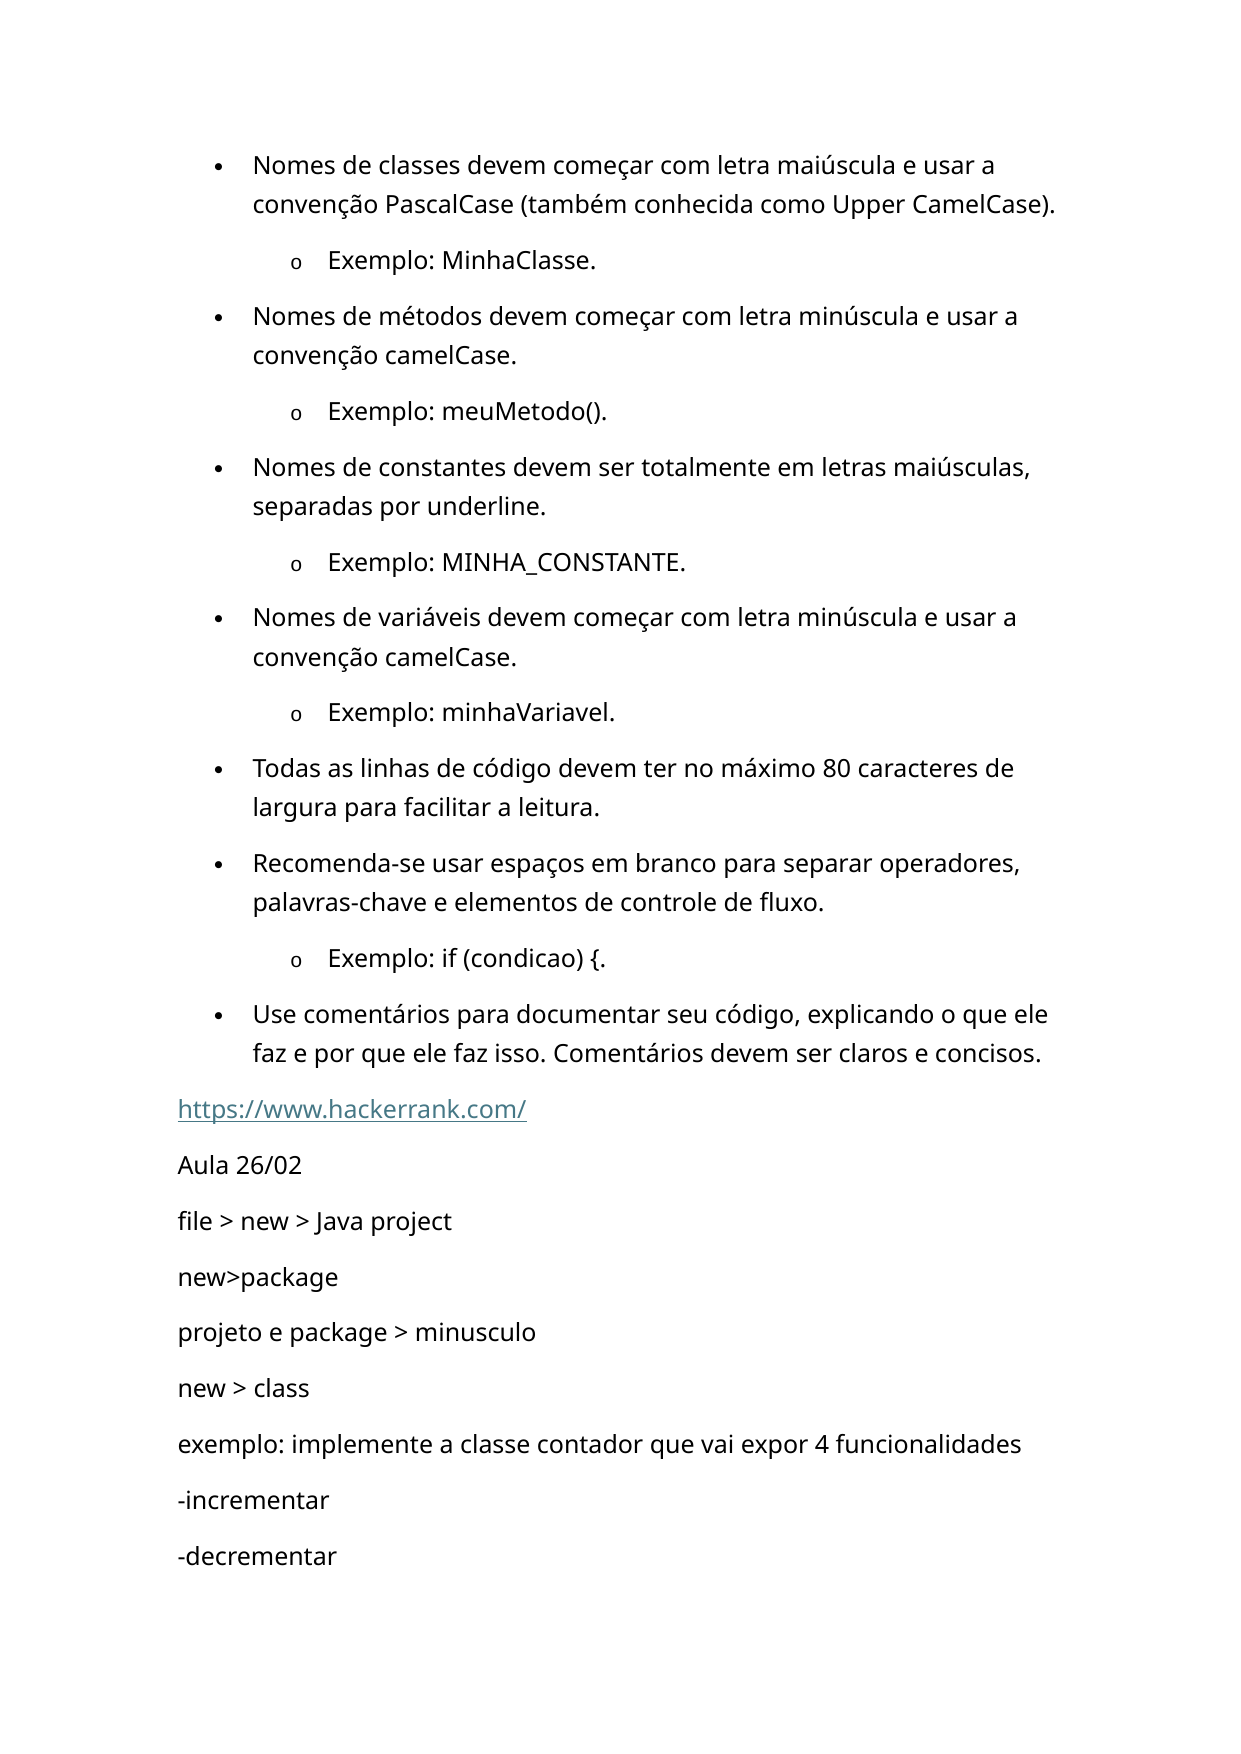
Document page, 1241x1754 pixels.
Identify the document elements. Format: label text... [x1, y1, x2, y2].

list Exemplo: meuMetodo(). [290, 393, 1063, 427]
list Exemplo: minhaVariavel. [290, 695, 1063, 729]
list Exemplo: MinhaClasse. [290, 243, 1063, 277]
list Todas as linhas de código devem ter no máximo 80 caracteres de largura para facilitar a leitura. [215, 751, 1063, 824]
list Recomenda-se usar espaços em branco para separar operadores, palavras-chave e elementos de controle de fluxo. [215, 846, 1063, 919]
text -decrementar [177, 1538, 1063, 1572]
list Exemplo: if (condicao) {. [290, 941, 1063, 975]
text https://www.hackerrank.com/ [177, 1092, 1063, 1126]
text new>package [177, 1259, 1063, 1293]
list Nomes de constantes devem ser totalmente em letras maiúsculas, separadas por underline. [215, 449, 1063, 522]
text file > new > Java project [177, 1203, 1063, 1237]
list Nomes de variáveis devem começar com letra minúscula e usar a convenção camelCase. [215, 600, 1063, 673]
text -incrementar [177, 1483, 1063, 1517]
list Nomes de classes devem começar com letra maiúscula e usar a convenção PascalCase (também conhecida como Upper CamelCase). [215, 148, 1063, 221]
text Aula 26/02 [177, 1148, 1063, 1182]
list Use comentários para documentar seu código, explicando o que ele faz e por que ele faz isso. Comentários devem ser claros e concisos. [215, 997, 1063, 1070]
text projeto e package > minusculo [177, 1315, 1063, 1349]
text exemplo: implemente a classe contador que vai expor 4 funcionalidades [177, 1427, 1063, 1461]
list Exemplo: MINHA_CONSTANTE. [290, 544, 1063, 578]
list Nomes de métodos devem começar com letra minúscula e usar a convenção camelCase. [215, 298, 1063, 372]
text new > class [177, 1371, 1063, 1405]
